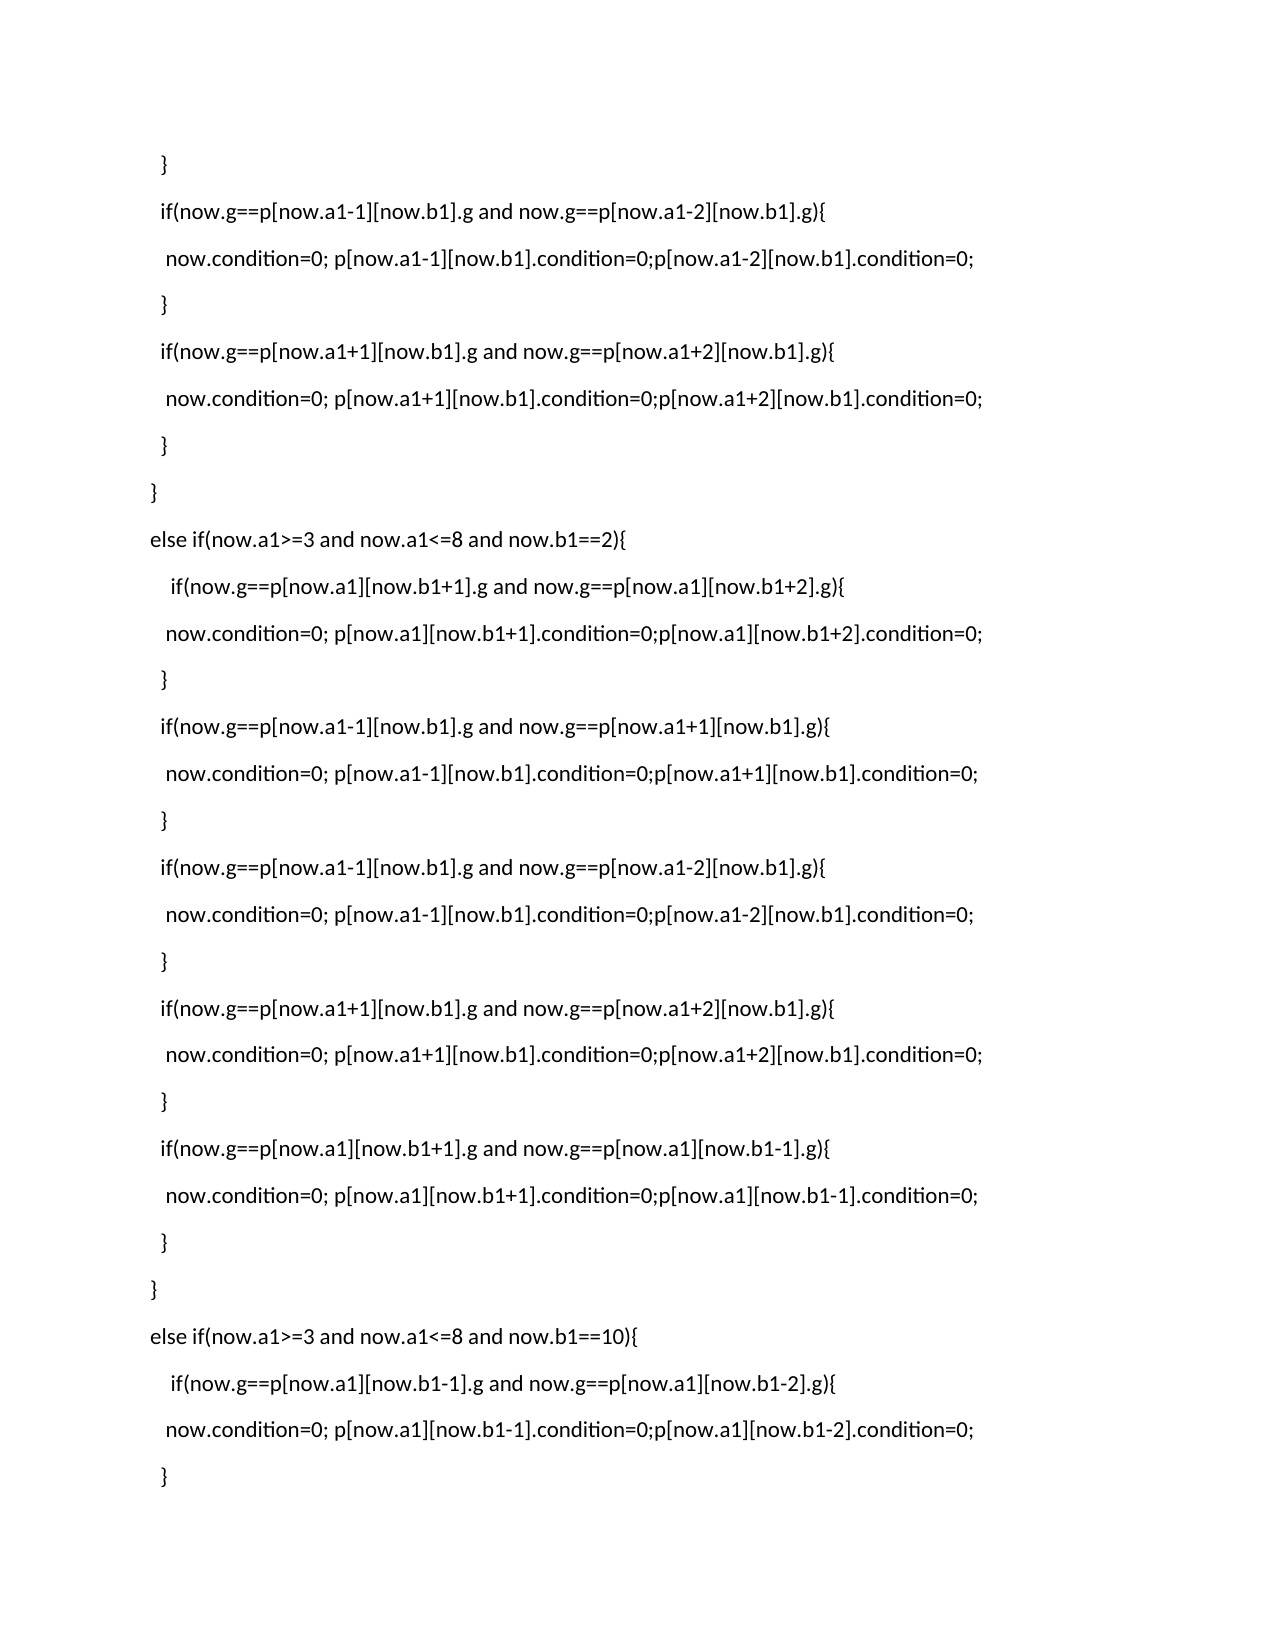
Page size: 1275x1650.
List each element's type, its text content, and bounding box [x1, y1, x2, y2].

text } [150, 1087, 1125, 1116]
text } [150, 666, 1125, 694]
text now.condition=0; p[now.a1+1][now.b1].condition=0;p[now.a1+2][now.b1].condition=0; [150, 384, 1125, 412]
text } [150, 431, 1125, 459]
text } [150, 1275, 1125, 1303]
text now.condition=0; p[now.a1][now.b1+1].condition=0;p[now.a1][now.b1+2].condition=0; [150, 619, 1125, 647]
text now.condition=0; p[now.a1-1][now.b1].condition=0;p[now.a1-2][now.b1].condition=0; [150, 244, 1125, 272]
text } [150, 806, 1125, 834]
text if(now.g==p[now.a1-1][now.b1].g and now.g==p[now.a1-2][now.b1].g){ [150, 853, 1125, 881]
text } [150, 150, 1125, 178]
text else if(now.a1>=3 and now.a1<=8 and now.b1==2){ [150, 525, 1125, 553]
text if(now.g==p[now.a1][now.b1+1].g and now.g==p[now.a1][now.b1+2].g){ [150, 572, 1125, 600]
text if(now.g==p[now.a1-1][now.b1].g and now.g==p[now.a1+1][now.b1].g){ [150, 712, 1125, 741]
text if(now.g==p[now.a1-1][now.b1].g and now.g==p[now.a1-2][now.b1].g){ [150, 197, 1125, 225]
text now.condition=0; p[now.a1][now.b1+1].condition=0;p[now.a1][now.b1-1].condition=0; [150, 1181, 1125, 1209]
text } [150, 291, 1125, 319]
text now.condition=0; p[now.a1+1][now.b1].condition=0;p[now.a1+2][now.b1].condition=0; [150, 1041, 1125, 1069]
text now.condition=0; p[now.a1][now.b1-1].condition=0;p[now.a1][now.b1-2].condition=0; [150, 1416, 1125, 1444]
text if(now.g==p[now.a1+1][now.b1].g and now.g==p[now.a1+2][now.b1].g){ [150, 994, 1125, 1022]
text now.condition=0; p[now.a1-1][now.b1].condition=0;p[now.a1-2][now.b1].condition=0; [150, 900, 1125, 928]
text if(now.g==p[now.a1][now.b1+1].g and now.g==p[now.a1][now.b1-1].g){ [150, 1134, 1125, 1162]
text } [150, 1228, 1125, 1256]
text } [150, 947, 1125, 975]
text } [150, 478, 1125, 506]
text } [150, 1462, 1125, 1491]
text else if(now.a1>=3 and now.a1<=8 and now.b1==10){ [150, 1322, 1125, 1350]
text if(now.g==p[now.a1+1][now.b1].g and now.g==p[now.a1+2][now.b1].g){ [150, 337, 1125, 366]
text if(now.g==p[now.a1][now.b1-1].g and now.g==p[now.a1][now.b1-2].g){ [150, 1369, 1125, 1397]
text now.condition=0; p[now.a1-1][now.b1].condition=0;p[now.a1+1][now.b1].condition=0; [150, 759, 1125, 787]
